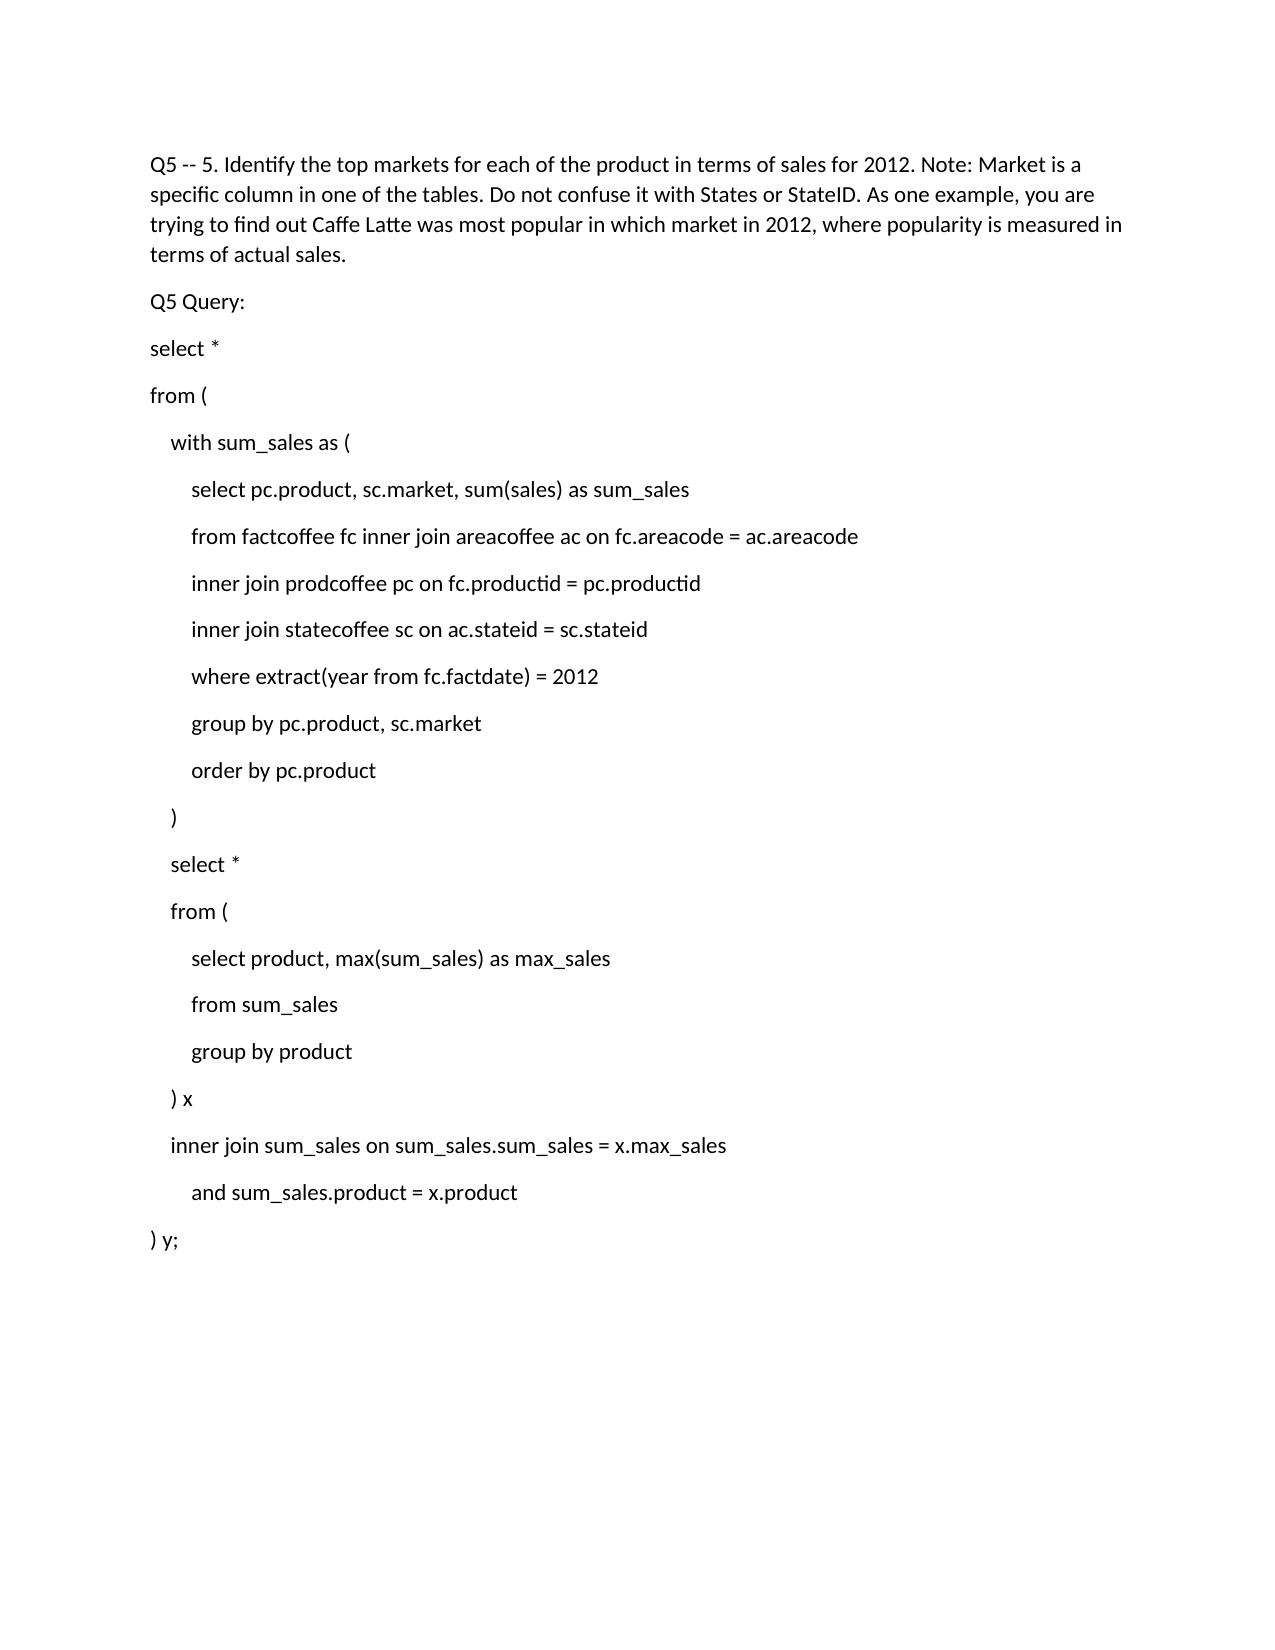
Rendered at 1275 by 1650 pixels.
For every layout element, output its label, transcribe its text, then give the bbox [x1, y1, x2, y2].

text from ( [150, 381, 1125, 409]
text Q5 -- 5. Identify the top markets for each of the product in terms of sales for 2012. Note: Market is a specific column in one of the tables. Do not confuse it with States or StateID. As one example, you are trying to find out Caffe Latte was most popular in which market in 2012, where popularity is measured in terms of actual sales. [150, 150, 1125, 269]
text ) x [150, 1084, 1125, 1112]
text ) [150, 803, 1125, 831]
text where extract(year from fc.factdate) = 2012 [150, 662, 1125, 691]
text select * [150, 850, 1125, 878]
text select product, max(sum_sales) as max_sales [150, 944, 1125, 972]
text select * [150, 334, 1125, 362]
text ) y; [150, 1225, 1125, 1253]
text inner join prodcoffee pc on fc.productid = pc.productid [150, 569, 1125, 597]
text group by product [150, 1037, 1125, 1066]
text inner join statecoffee sc on ac.stateid = sc.stateid [150, 616, 1125, 644]
text select pc.product, sc.market, sum(sales) as sum_sales [150, 475, 1125, 503]
text from factcoffee fc inner join areacoffee ac on fc.areacode = ac.areacode [150, 522, 1125, 550]
text inner join sum_sales on sum_sales.sum_sales = x.max_sales [150, 1131, 1125, 1159]
text from sum_sales [150, 991, 1125, 1019]
text with sum_sales as ( [150, 428, 1125, 456]
text from ( [150, 897, 1125, 925]
text and sum_sales.product = x.product [150, 1178, 1125, 1206]
text group by pc.product, sc.market [150, 709, 1125, 737]
text Q5 Query: [150, 287, 1125, 316]
text order by pc.product [150, 756, 1125, 784]
